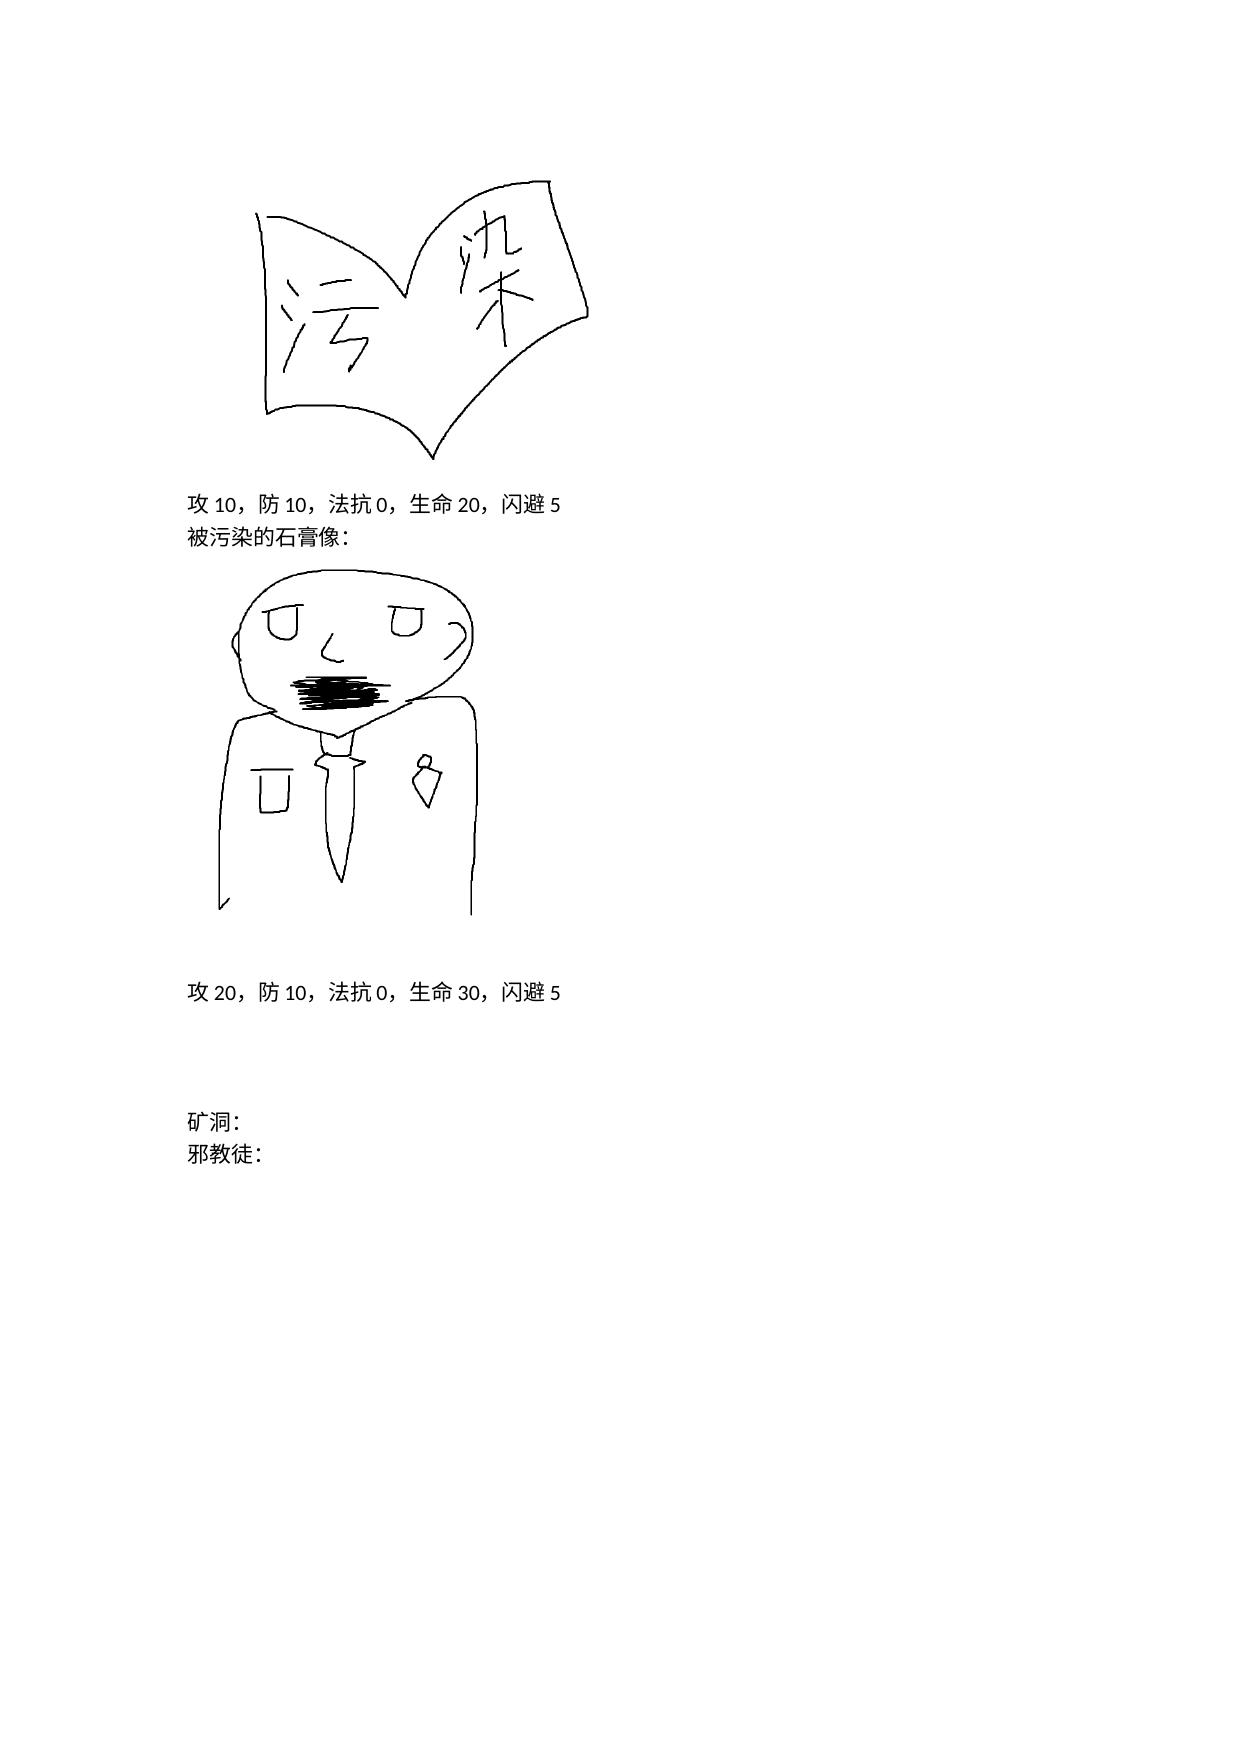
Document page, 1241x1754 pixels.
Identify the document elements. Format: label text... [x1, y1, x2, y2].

text 邪教徒： [187, 1137, 1053, 1169]
text 攻10，防10，法抗0，生命20，闪避5 [187, 487, 1053, 519]
picture [187, 552, 508, 945]
text 攻20，防10，法抗0，生命30，闪避5 [187, 974, 1053, 1007]
text 矿洞： [187, 1104, 1053, 1137]
picture [187, 162, 624, 483]
text 被污染的石膏像： [187, 519, 1053, 552]
